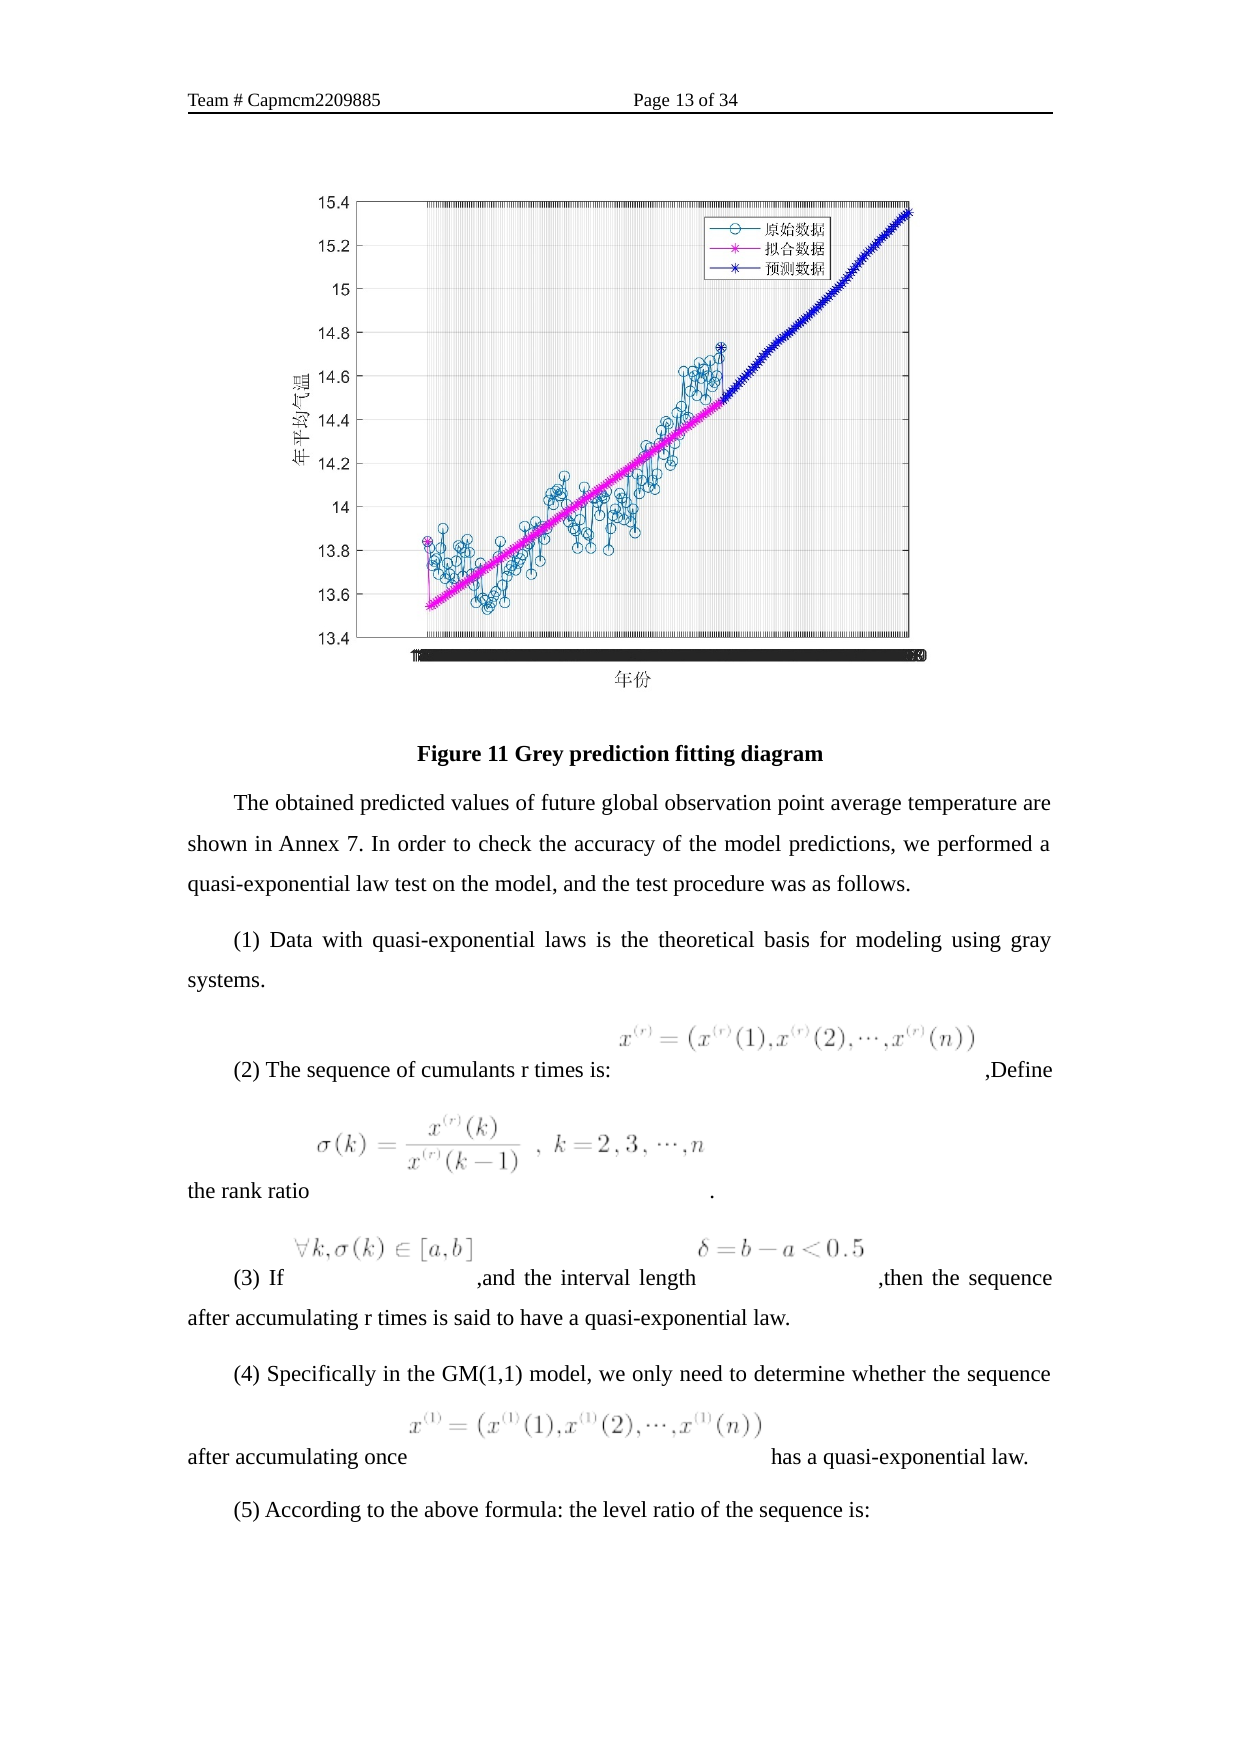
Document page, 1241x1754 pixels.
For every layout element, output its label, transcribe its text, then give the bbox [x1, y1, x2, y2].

text Figure 11 Grey prediction fitting diagram [187, 737, 1053, 770]
text (4) Specifically in the GM(1,1) model, we only need to determine whether the sequence after accumulating once has a quasi-exponential law. [187, 1357, 1053, 1470]
text (1) Data with quasi-exponential laws is the theoretical basis for modeling using gray systems. [187, 923, 1053, 996]
text (3) If ,and the interval length ,then the sequence after accumulating r times is said to have a quasi-exponential law. [187, 1228, 1053, 1334]
text (2) The sequence of cumulants r times is: ,Define the rank ratio . [187, 1018, 1053, 1205]
picture [264, 162, 976, 696]
text (5) According to the above formula: the level ratio of the sequence is: [187, 1493, 1053, 1526]
text The obtained predicted values of future global observation point average temperature are shown in Annex 7. In order to check the accuracy of the model predictions, we performed a quasi-exponential law test on the model, and the test procedure was as follows. [187, 786, 1053, 900]
